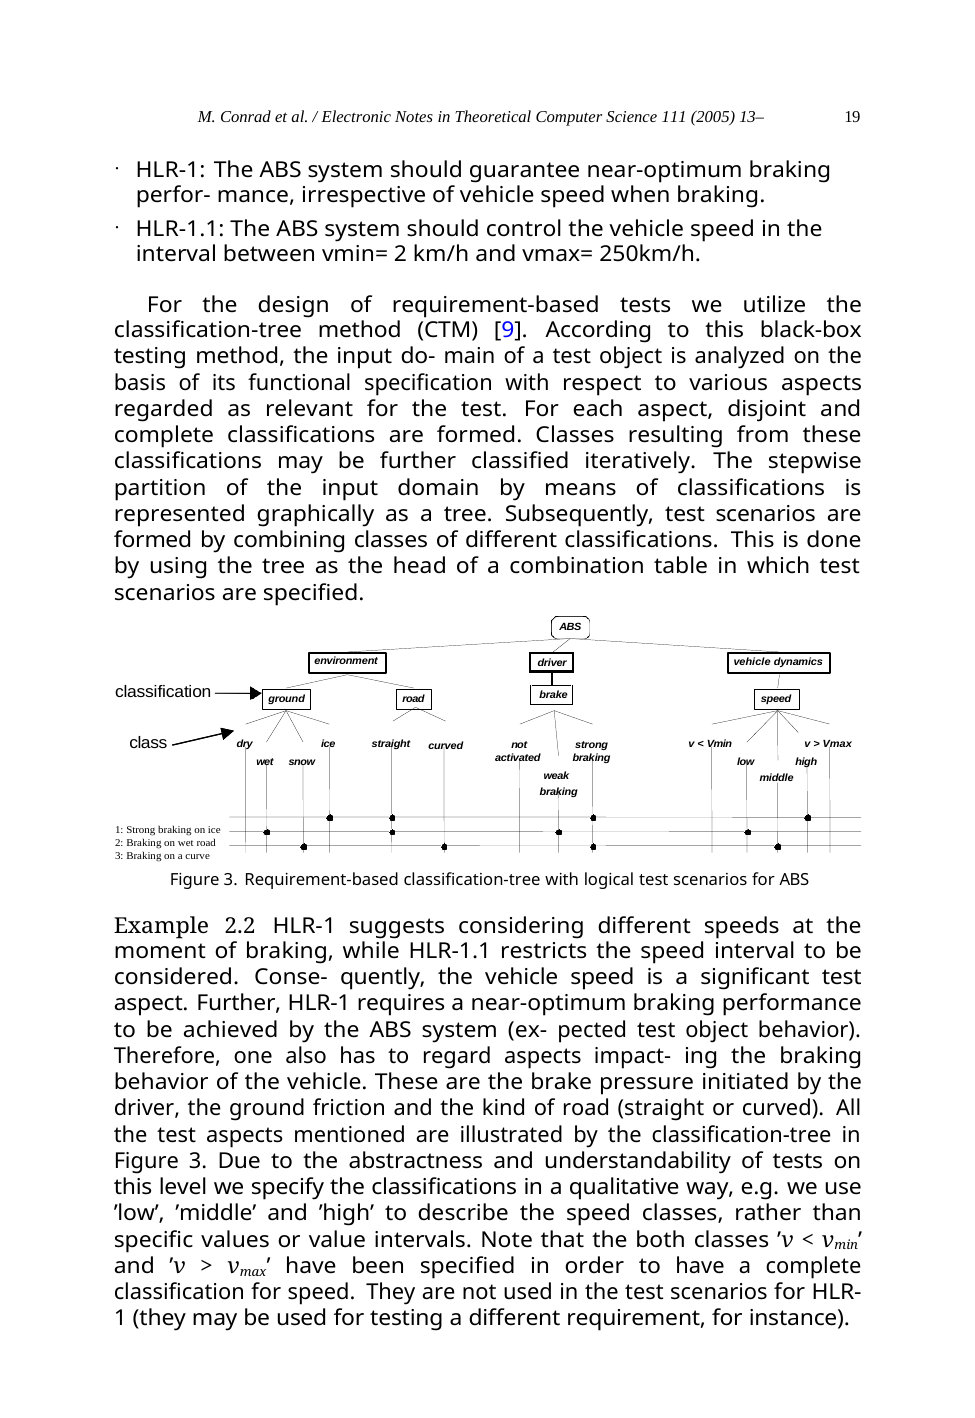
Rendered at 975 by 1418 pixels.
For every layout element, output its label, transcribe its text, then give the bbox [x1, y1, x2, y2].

text classification [115, 681, 551, 701]
picture [441, 843, 447, 850]
list HLR-1: The ABS system should guarantee near-optimum braking perfor- mance, irrespective of vehicle speed when braking. [115, 156, 862, 208]
picture [590, 814, 596, 821]
picture [804, 814, 811, 821]
list HLR-1.1: The ABS system should control the vehicle speed in the interval between vmin= 2 km/h and vmax= 250km/h. [115, 215, 862, 268]
text v > Vmax high [795, 738, 854, 768]
text class [129, 733, 173, 752]
text curved not strong [428, 738, 617, 751]
text activated braking weak [495, 751, 613, 781]
picture [389, 814, 395, 821]
text Figure 3. Requirement-based classification-tree with logical test scenarios for ABS [169, 867, 887, 890]
picture [555, 829, 562, 835]
picture [590, 843, 596, 850]
picture [263, 829, 270, 835]
picture [744, 829, 751, 835]
picture [774, 843, 781, 850]
picture [326, 814, 333, 821]
picture [300, 843, 307, 850]
text For the design of requirement-based tests we utilize the classification-tree method (CTM) [9]. According to this black-box testing method, the input do- main of a test object is analyzed on the basis of its functional specification with respect to various aspects regarded as relevant for the test. For each aspect, disjoint and complete classifications are formed. Classes resulting from these classifications may be further classified iteratively. The stepwise partition of the input domain by means of classifications is represented graphically as a tree. Subsequently, test scenarios are formed by combining classes of different classifications. This is done by using the tree as the head of a combination table in which test scenarios are specified. [113, 291, 862, 606]
text classification [531, 681, 887, 701]
text Example 2.2 HLR-1 suggests considering different speeds at the moment of braking, while HLR-1.1 restricts the speed interval to be considered. Conse- quently, the vehicle speed is a significant test aspect. Further, HLR-1 requires a near-optimum braking performance to be achieved by the ABS system (ex- pected test object behavior). Therefore, one also has to regard aspects impact- ing the braking behavior of the vehicle. These are the brake pressure initiated by the driver, the ground friction and the kind of road (straight or curved). All the test aspects mentioned are illustrated by the classification-tree in Figure 3. Due to the abstractness and understandability of tests on this level we specify the classifications in a qualitative way, e.g. we use ’low’, ’middle’ and ’high’ to describe the speed classes, rather than specific values or value intervals. Note that the both classes ’v < vmin’ and ’v > vmax’ have been specified in order to have a complete classification for speed. They are not used in the test scenarios for HLR-1 (they may be used for testing a different requirement, for instance). [113, 912, 862, 1332]
picture [551, 616, 590, 639]
